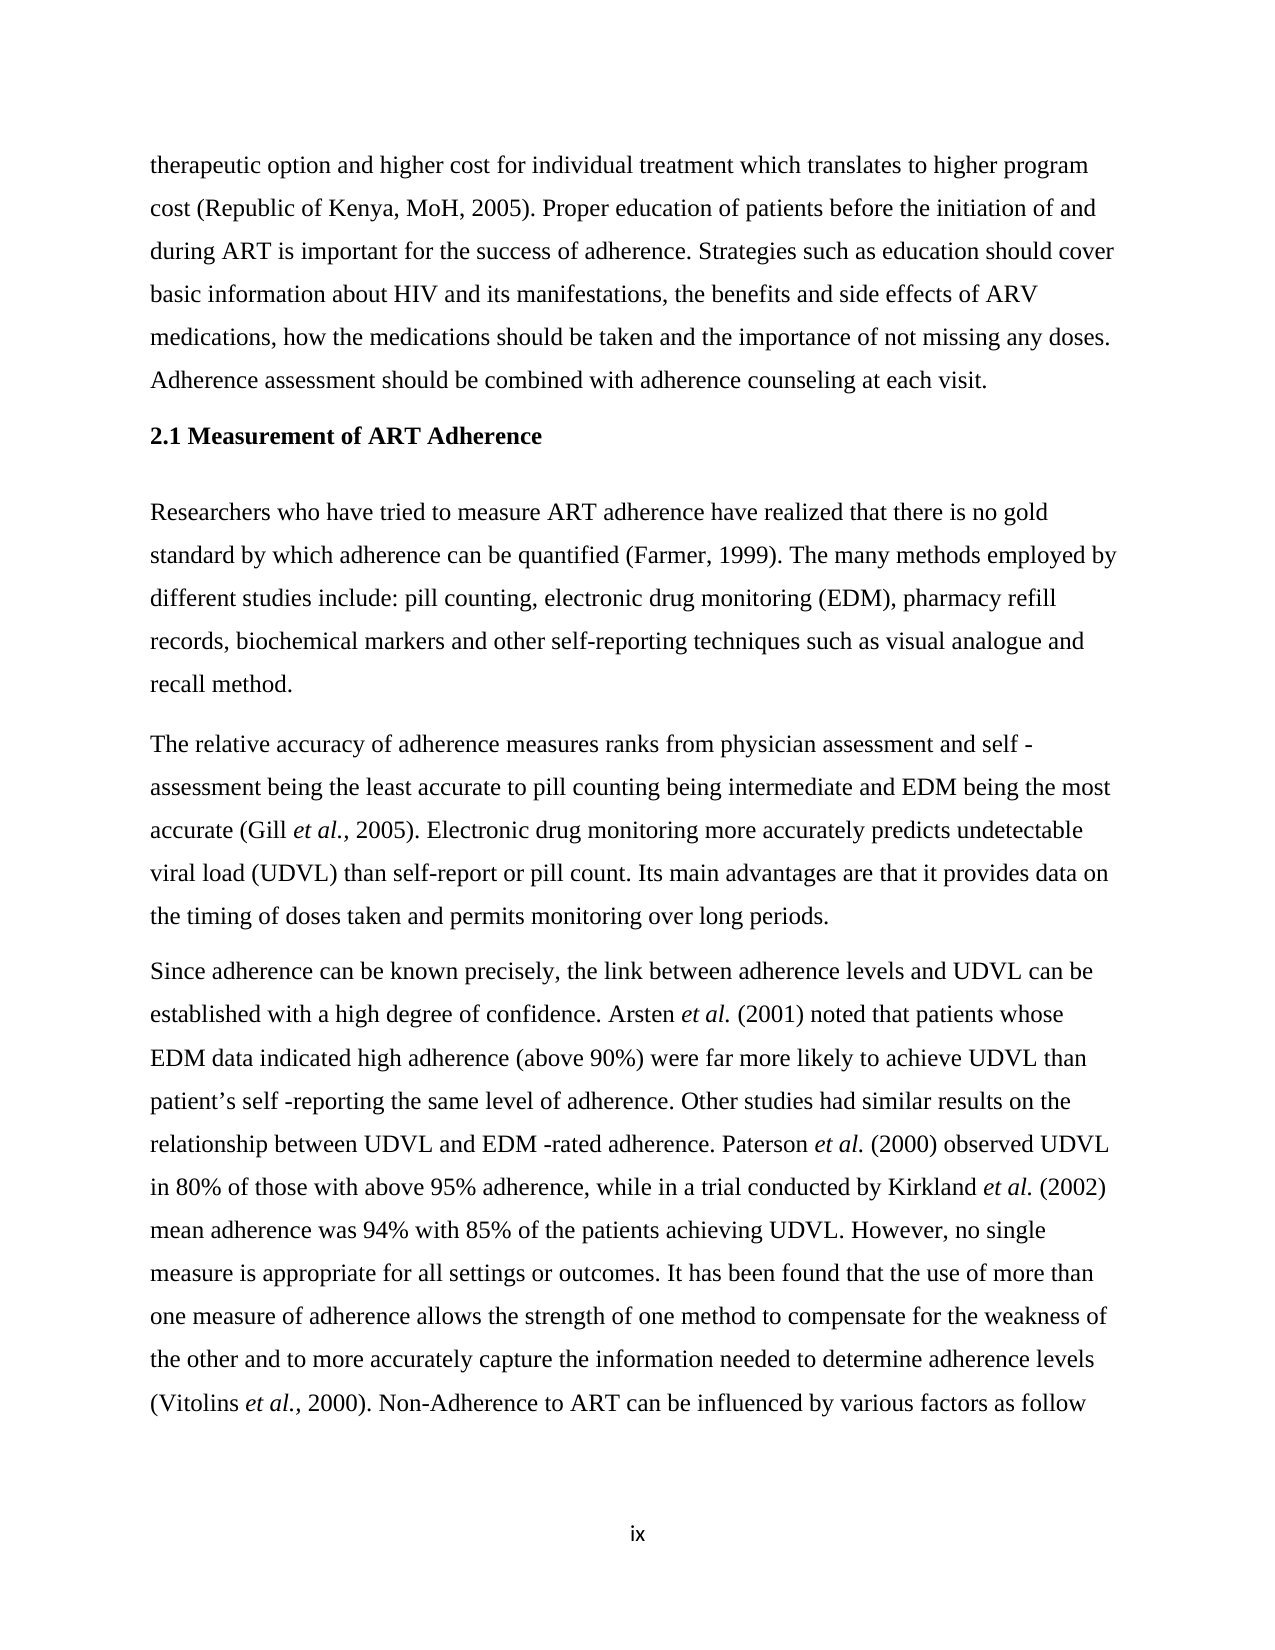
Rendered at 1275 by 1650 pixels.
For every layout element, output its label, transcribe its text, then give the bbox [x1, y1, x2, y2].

text Researchers who have tried to measure ART adherence have realized that there is no gold standard by which adherence can be quantified (Farmer, 1999). The many methods employed by different studies include: pill counting, electronic drug monitoring (EDM), pharmacy refill records, biochemical markers and other self-reporting techniques such as visual analogue and recall method. [150, 497, 1125, 698]
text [150, 150, 1125, 394]
text 2.1 Measurement of ART Adherence [150, 421, 1125, 449]
text The relative accuracy of adherence measures ranks from physician assessment and self - assessment being the least accurate to pill counting being intermediate and EDM being the most accurate (Gill et al., 2005). Electronic drug monitoring more accurately predicts undetectable viral load (UDVL) than self-report or pill count. Its main advantages are that it provides data on the timing of doses taken and permits monitoring over long periods. [150, 729, 1125, 930]
text Since adherence can be known precisely, the link between adherence levels and UDVL can be established with a high degree of confidence. Arsten et al. (2001) noted that patients whose EDM data indicated high adherence (above 90%) were far more likely to achieve UDVL than patient’s self -reporting the same level of adherence. Other studies had similar results on the relationship between UDVL and EDM -rated adherence. Paterson et al. (2000) observed UDVL in 80% of those with above 95% adherence, while in a trial conducted by Kirkland et al. (2002) mean adherence was 94% with 85% of the patients achieving UDVL. However, no single measure is appropriate for all settings or outcomes. It has been found that the use of more than one measure of adherence allows the strength of one method to compensate for the weakness of the other and to more accurately capture the information needed to determine adherence levels (Vitolins et al., 2000). Non-Adherence to ART can be influenced by various factors as follow [150, 956, 1125, 1416]
